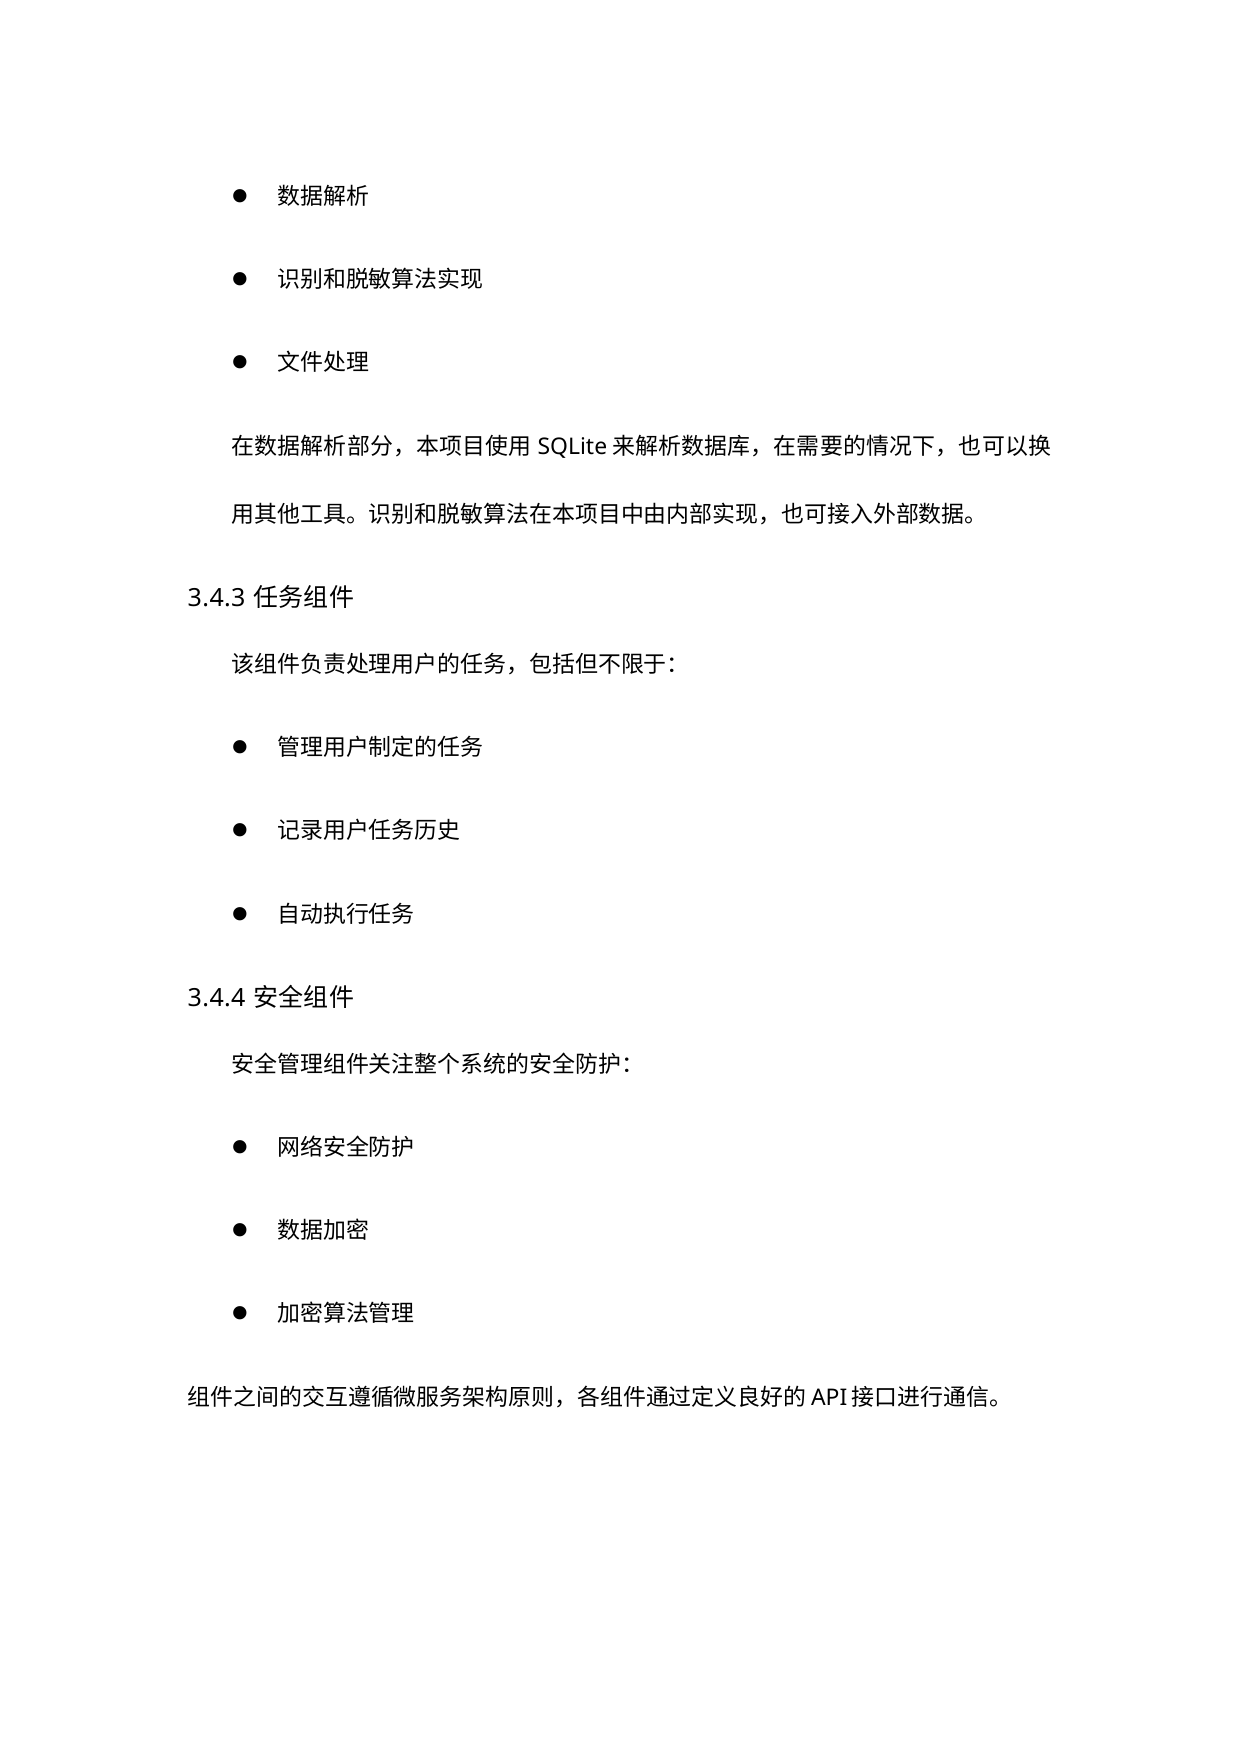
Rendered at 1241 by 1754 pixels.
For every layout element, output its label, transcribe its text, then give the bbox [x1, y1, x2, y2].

list 识别和脱敏算法实现 [231, 245, 1053, 310]
list 自动执行任务 [231, 879, 1053, 944]
list 网络安全防护 [231, 1113, 1053, 1178]
text 安全管理组件关注整个系统的安全防护： [187, 1029, 1053, 1094]
subtitle 3.4.3 任务组件 [187, 563, 1053, 628]
subtitle 3.4.4 安全组件 [187, 963, 1053, 1028]
list 数据加密 [231, 1196, 1053, 1261]
text 该组件负责处理用户的任务，包括但不限于： [187, 630, 1053, 695]
list 加密算法管理 [231, 1279, 1053, 1344]
text 组件之间的交互遵循微服务架构原则，各组件通过定义良好的API接口进行通信。 [187, 1362, 1053, 1427]
list 文件处理 [231, 328, 1053, 393]
list 管理用户制定的任务 [231, 713, 1053, 778]
list 记录用户任务历史 [231, 796, 1053, 861]
list 数据解析 [231, 162, 1053, 227]
text 在数据解析部分，本项目使用SQLite来解析数据库，在需要的情况下，也可以换用其他工具。识别和脱敏算法在本项目中由内部实现，也可接入外部数据。 [231, 412, 1053, 545]
